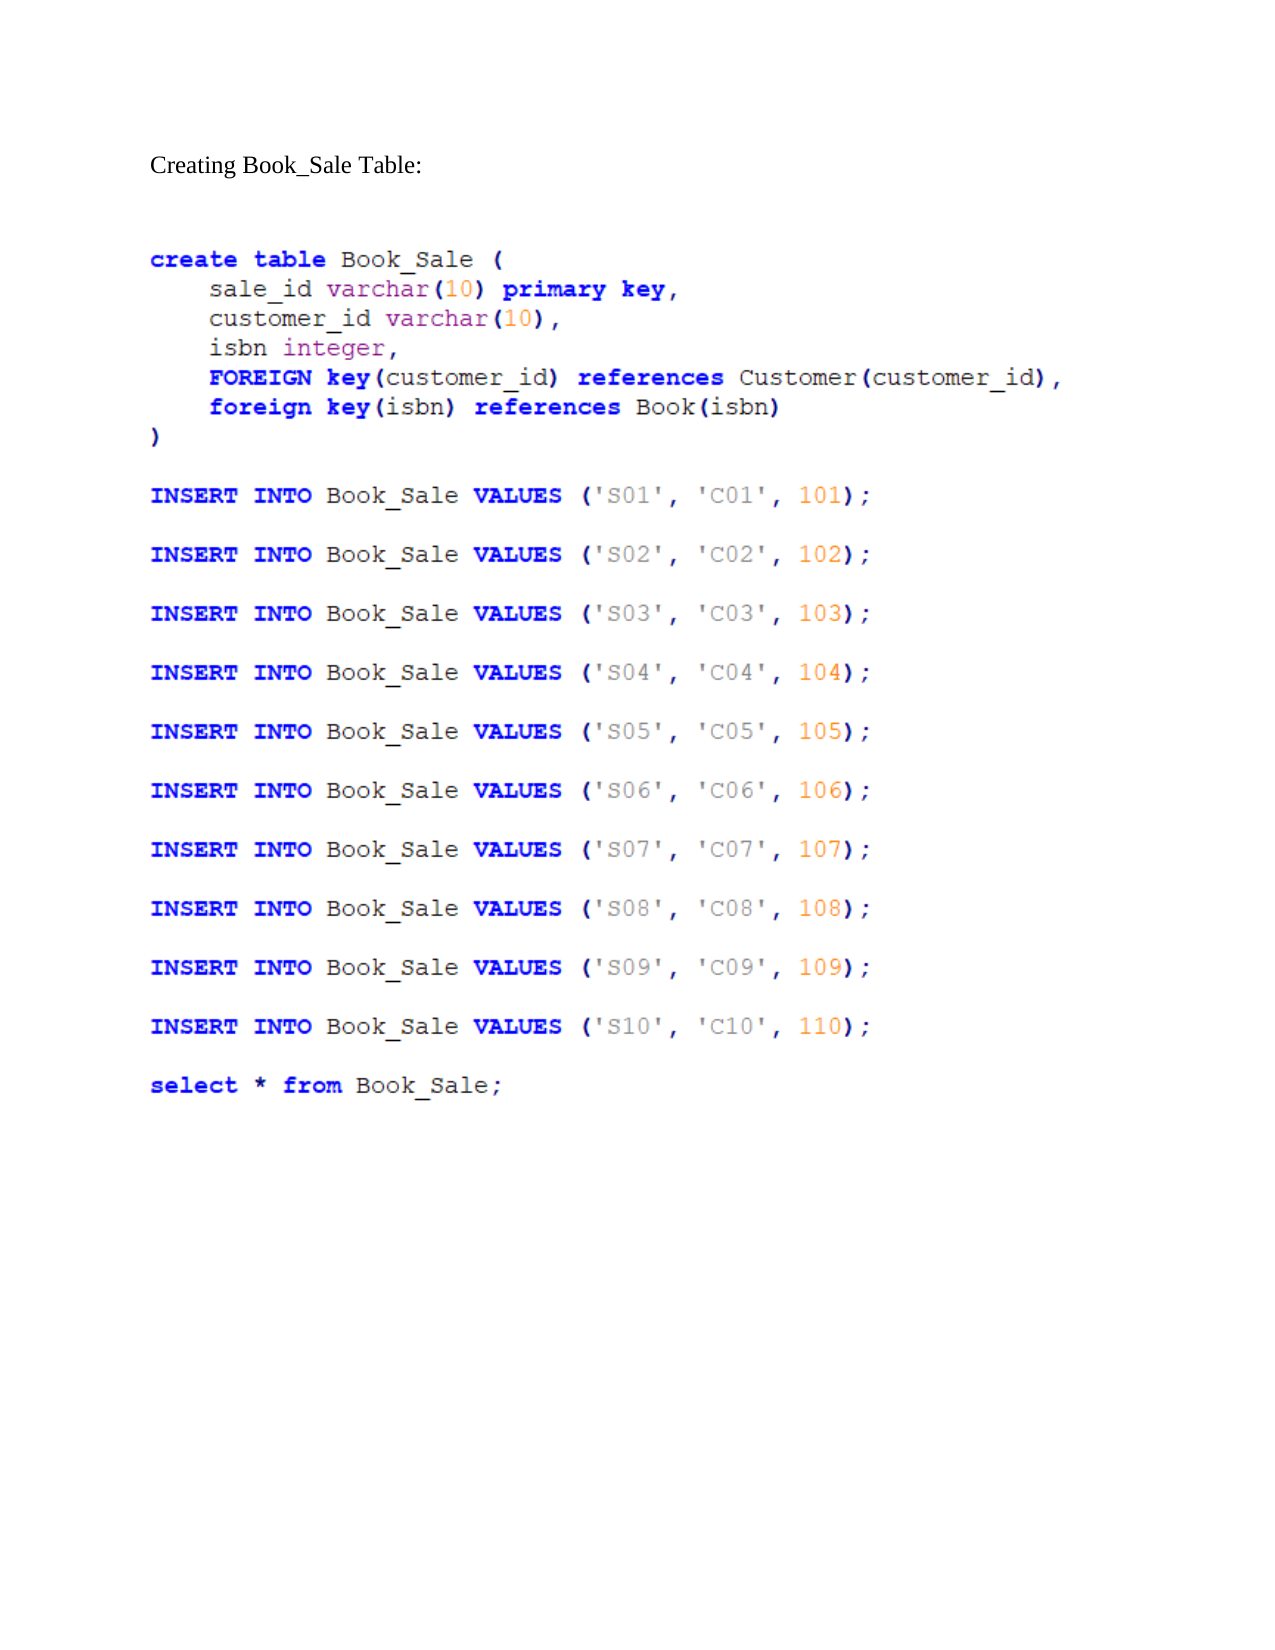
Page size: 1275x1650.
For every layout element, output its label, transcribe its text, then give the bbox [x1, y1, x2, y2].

picture [150, 245, 1117, 1127]
text Creating Book_Sale Table: [150, 150, 1125, 179]
